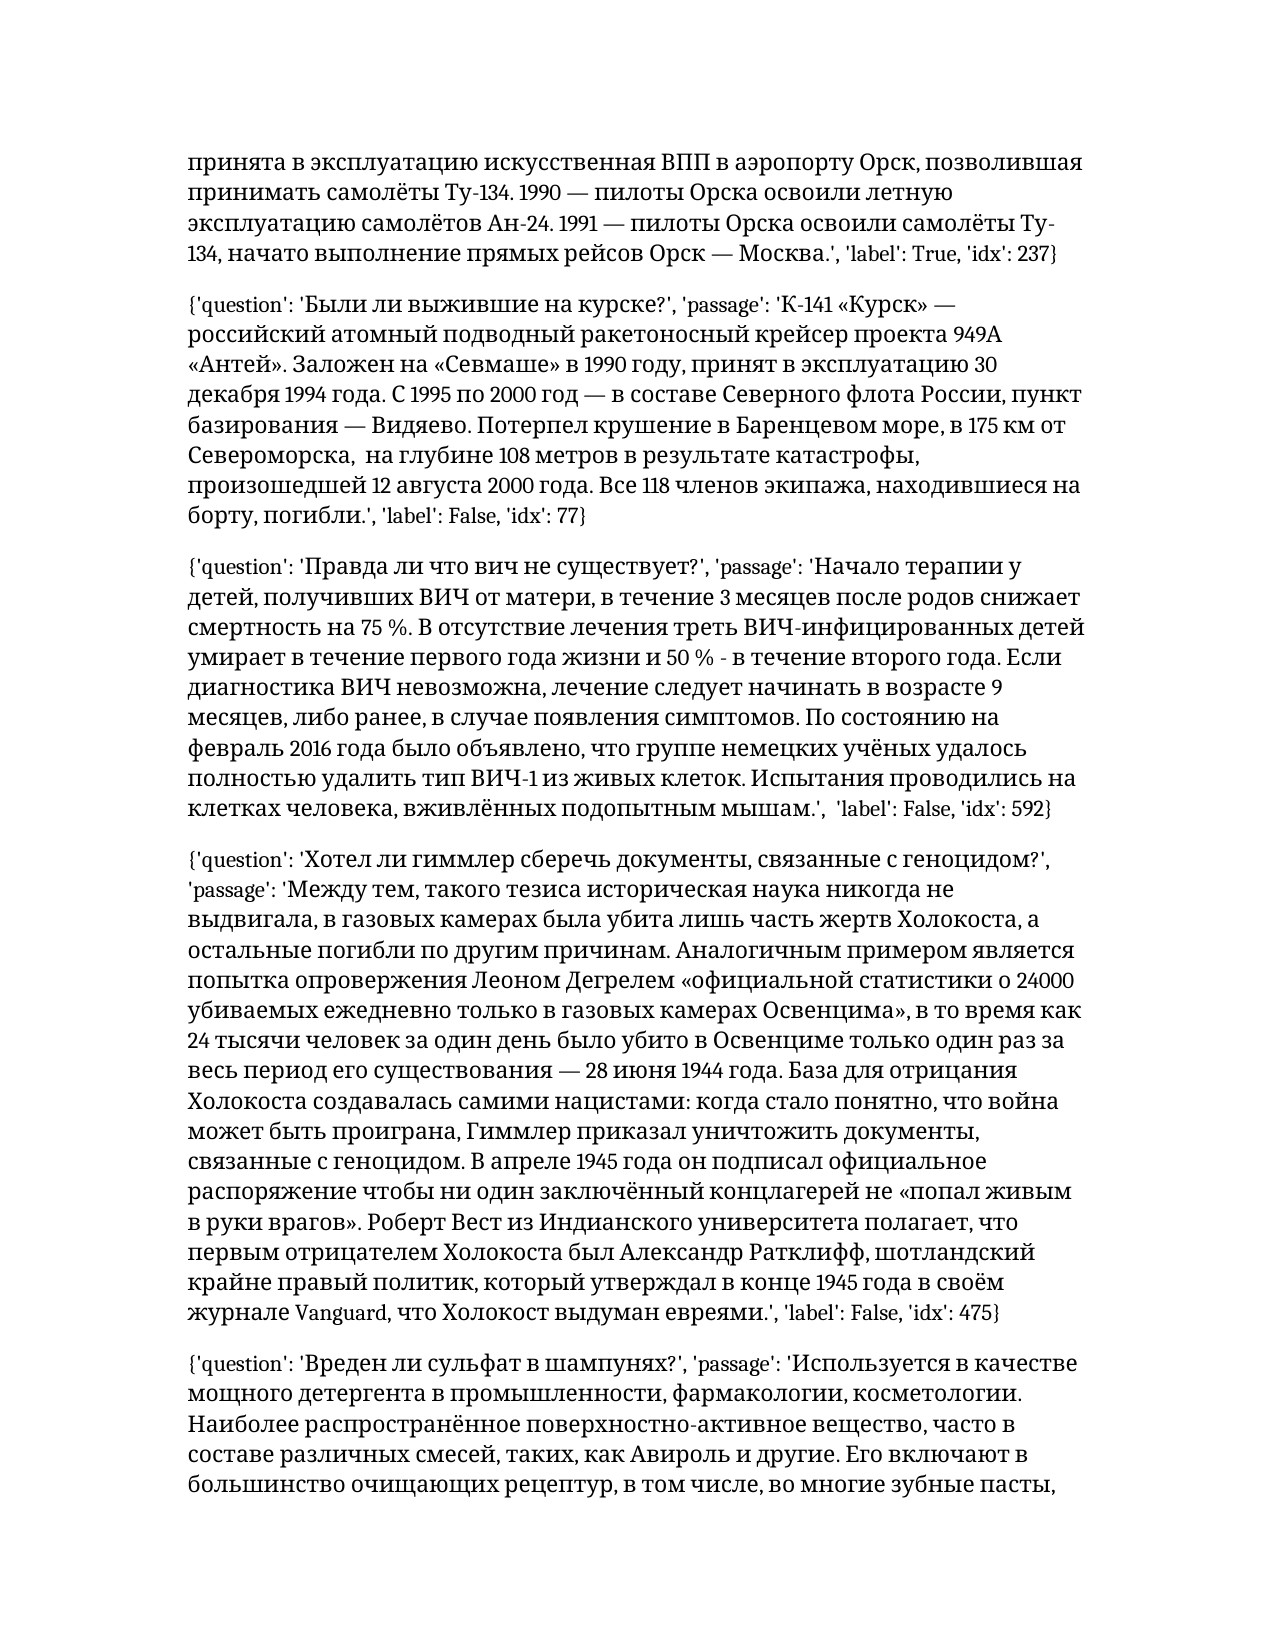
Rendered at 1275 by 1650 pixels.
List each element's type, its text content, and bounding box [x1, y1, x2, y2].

text {'question': 'Были ли выжившие на курске?', 'passage': 'К-141 «Курск» — российский атомный подводный ракетоносный крейсер проекта 949А «Антей». Заложен на «Севмаше» в 1990 году, принят в эксплуатацию 30 декабря 1994 года. С 1995 по 2000 год — в составе Северного флота России, пункт базирования — Видяево. Потерпел крушение в Баренцевом море, в 175 км от Североморска, на глубине 108 метров в результате катастрофы, произошедшей 12 августа 2000 года. Все 118 членов экипажа, находившиеся на борту, погибли.', 'label': False, 'idx': 77} [187, 292, 1087, 529]
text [187, 150, 1087, 267]
text {'question': 'Правда ли что вич не существует?', 'passage': 'Начало терапии у детей, получивших ВИЧ от матери, в течение 3 месяцев после родов снижает смертность на 75 %. В отсутствие лечения треть ВИЧ-инфицированных детей умирает в течение первого года жизни и 50 % - в течение второго года. Если диагностика ВИЧ невозможна, лечение следует начинать в возрасте 9 месяцев, либо ранее, в случае появления симптомов. По состоянию на февраль 2016 года было объявлено, что группе немецких учёных удалось полностью удалить тип ВИЧ-1 из живых клеток. Испытания проводились на клетках человека, вживлённых подопытным мышам.', 'label': False, 'idx': 592} [187, 554, 1087, 822]
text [187, 1351, 1087, 1498]
text {'question': 'Хотел ли гиммлер сберечь документы, связанные с геноцидом?', 'passage': 'Между тем, такого тезиса историческая наука никогда не выдвигала, в газовых камерах была убита лишь часть жертв Холокоста, а остальные погибли по другим причинам. Аналогичным примером является попытка опровержения Леоном Дегрелем «официальной статистики о 24000 убиваемых ежедневно только в газовых камерах Освенцима», в то время как 24 тысячи человек за один день было убито в Освенциме только один раз за весь период его существования — 28 июня 1944 года. База для отрицания Холокоста создавалась самими нацистами: когда стало понятно, что война может быть проиграна, Гиммлер приказал уничтожить документы, связанные с геноцидом. В апреле 1945 года он подписал официальное распоряжение чтобы ни один заключённый концлагерей не «попал живым в руки врагов». Роберт Вест из Индианского университета полагает, что первым отрицателем Холокоста был Александр Ратклифф, шотландский крайне правый политик, который утверждал в конце 1945 года в своём журнале Vanguard, что Холокост выдуман евреями.', 'label': False, 'idx': 475} [187, 847, 1087, 1326]
